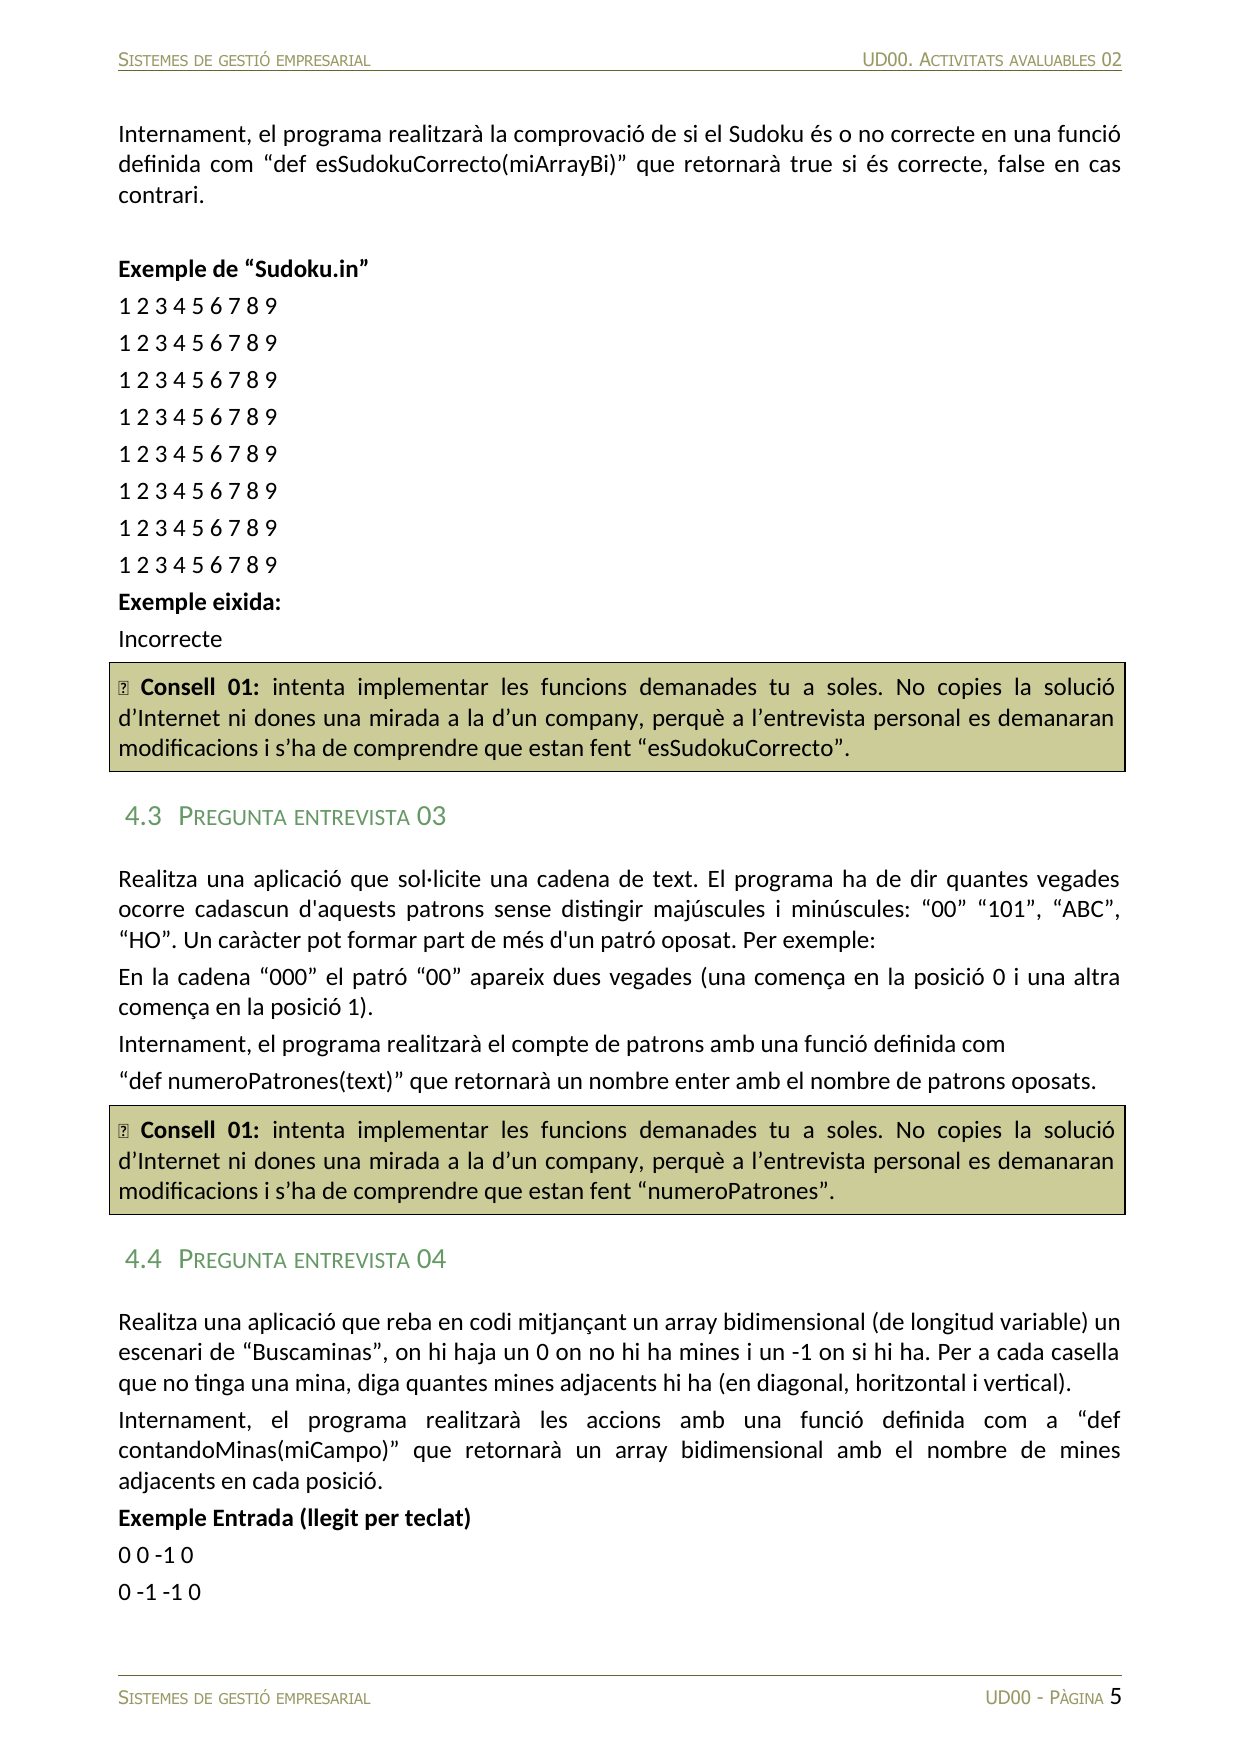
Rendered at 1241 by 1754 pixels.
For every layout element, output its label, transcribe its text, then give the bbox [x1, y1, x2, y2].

text 1 2 3 4 5 6 7 8 9 [118, 327, 1122, 357]
text Internament, el programa realitzarà el compte de patrons amb una funció definida com [118, 1028, 1122, 1059]
text 0 0 -1 0 [118, 1539, 1122, 1569]
text “def numeroPatrones(text)” que retornarà un nombre enter amb el nombre de patrons oposats. [118, 1066, 1122, 1096]
text 1 2 3 4 5 6 7 8 9 [118, 401, 1122, 431]
subtitle Pregunta entrevista 04 [118, 1240, 1122, 1276]
text Internament, el programa realitzarà les accions amb una funció definida com a “def contandoMinas(miCampo)” que retornarà un array bidimensional amb el nombre de mines adjacents en cada posició. [118, 1404, 1122, 1495]
text 1 2 3 4 5 6 7 8 9 [118, 512, 1122, 542]
text 1 2 3 4 5 6 7 8 9 [118, 475, 1122, 505]
text 1 2 3 4 5 6 7 8 9 [118, 290, 1122, 321]
text 1 2 3 4 5 6 7 8 9 [118, 364, 1122, 394]
text 💬 Consell 01: intenta implementar les funcions demanades tu a soles. No copies la solució d’Internet ni dones una mirada a la d’un company, perquè a l’entrevista personal es demanaran modificacions i s’ha de comprendre que estan fent “numeroPatrones”. [110, 1106, 1124, 1214]
text Realitza una aplicació que reba en codi mitjançant un array bidimensional (de longitud variable) un escenari de “Buscaminas”, on hi haja un 0 on no hi ha mines i un -1 on si hi ha. Per a cada casella que no tinga una mina, diga quantes mines adjacents hi ha (en diagonal, horitzontal i vertical). [118, 1306, 1122, 1397]
text En la cadena “000” el patró “00” apareix dues vegades (una comença en la posició 0 i una altra comença en la posició 1). [118, 961, 1122, 1022]
text Exemple eixida: [118, 586, 1122, 616]
subtitle Pregunta entrevista 03 [118, 797, 1122, 833]
text 💬 Consell 01: intenta implementar les funcions demanades tu a soles. No copies la solució d’Internet ni dones una mirada a la d’un company, perquè a l’entrevista personal es demanaran modificacions i s’ha de comprendre que estan fent “esSudokuCorrecto”. [110, 663, 1124, 771]
text 1 2 3 4 5 6 7 8 9 [118, 549, 1122, 579]
text 1 2 3 4 5 6 7 8 9 [118, 438, 1122, 468]
text Incorrecte [118, 623, 1122, 653]
text 0 -1 -1 0 [118, 1576, 1122, 1606]
text Exemple de “Sudoku.in” [118, 253, 1122, 283]
text Exemple Entrada (llegit per teclat) [118, 1502, 1122, 1532]
text Internament, el programa realitzarà la comprovació de si el Sudoku és o no correcte en una funció definida com “def esSudokuCorrecto(miArrayBi)” que retornarà true si és correcte, false en cas contrari. [118, 118, 1122, 209]
text Realitza una aplicació que sol·licite una cadena de text. El programa ha de dir quantes vegades ocorre cadascun d'aquests patrons sense distingir majúscules i minúscules: “00” “101”, “ABC”, “HO”. Un caràcter pot formar part de més d'un patró oposat. Per exemple: [118, 863, 1122, 954]
